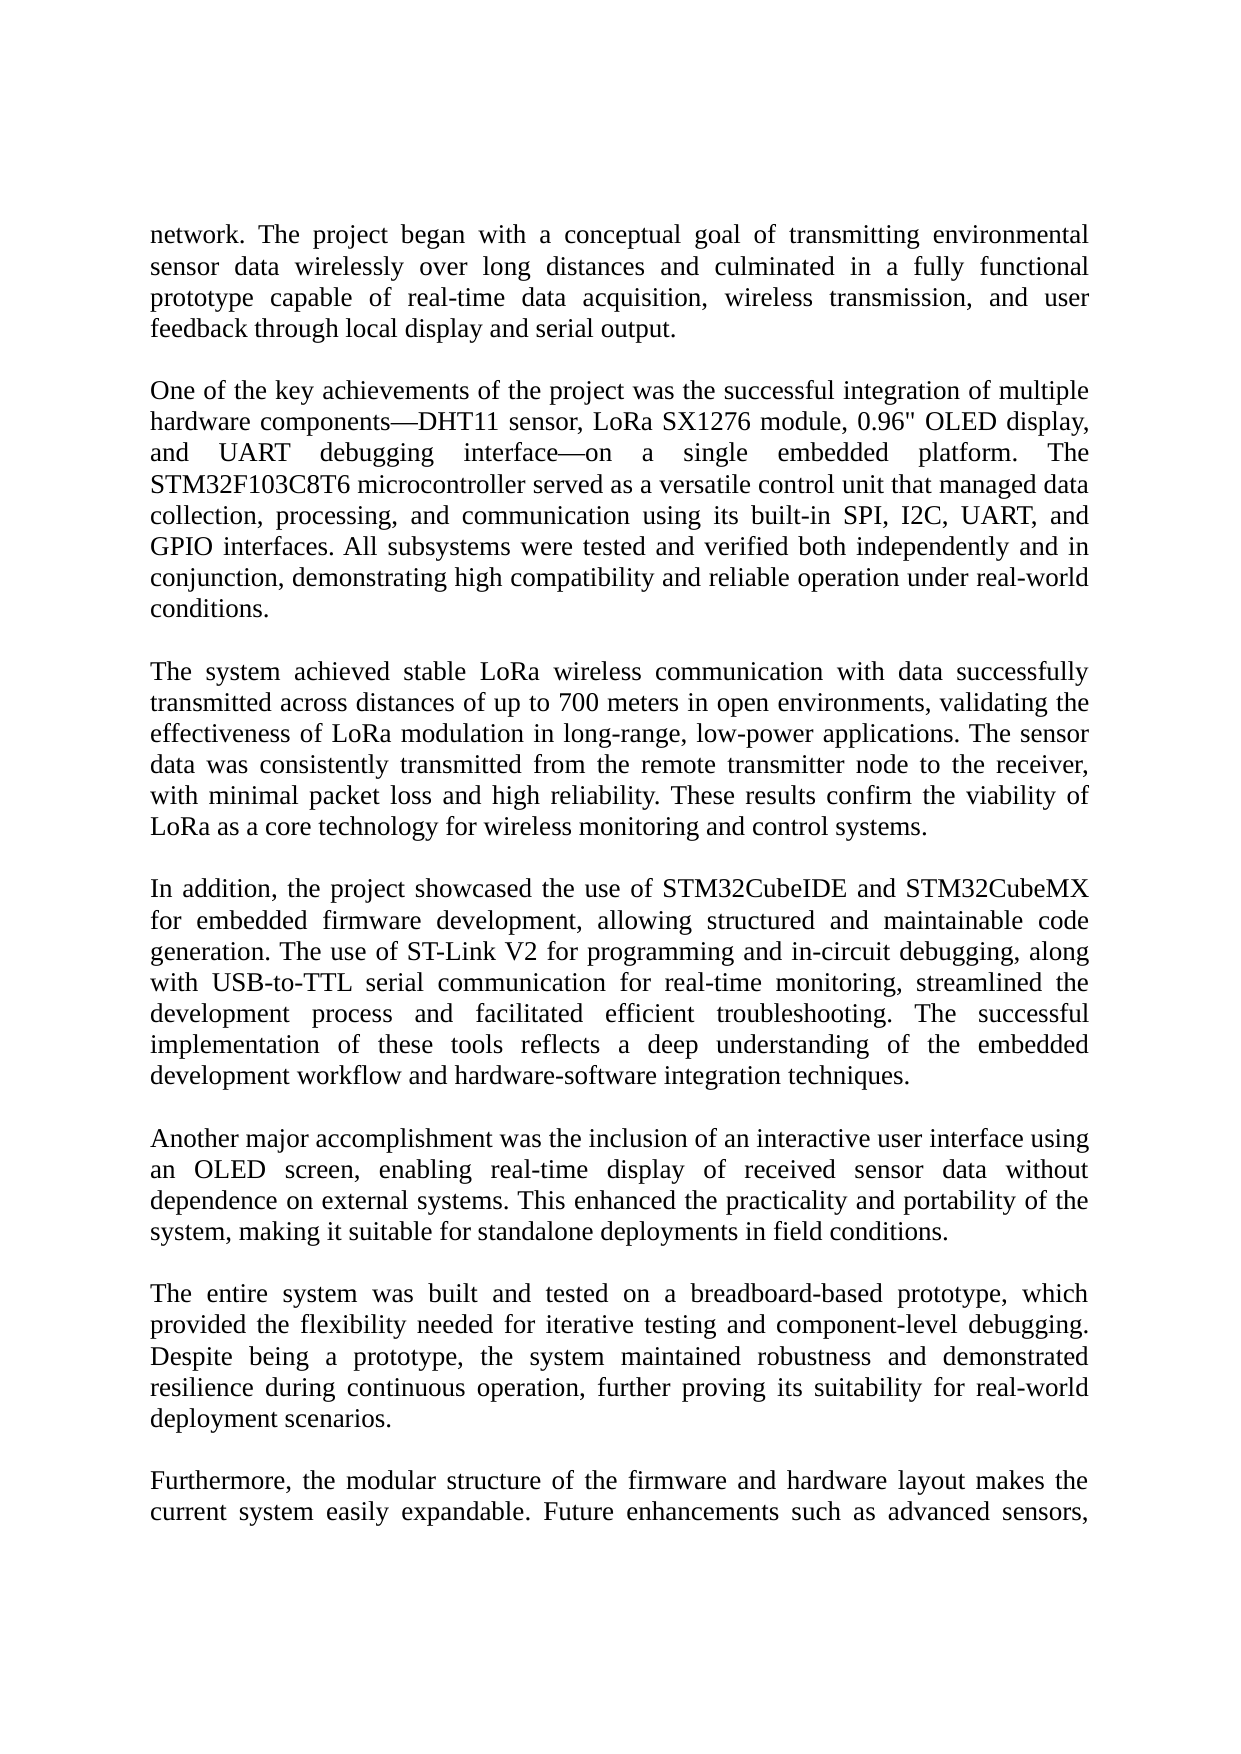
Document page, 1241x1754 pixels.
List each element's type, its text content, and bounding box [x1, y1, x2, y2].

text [150, 218, 1090, 343]
text In addition, the project showcased the use of STM32CubeIDE and STM32CubeMX for embedded firmware development, allowing structured and maintainable code generation. The use of ST-Link V2 for programming and in-circuit debugging, along with USB-to-TTL serial communication for real-time monitoring, streamlined the development process and facilitated efficient troubleshooting. The successful implementation of these tools reflects a deep understanding of the embedded development workflow and hardware-software integration techniques. [150, 873, 1090, 1091]
text One of the key achievements of the project was the successful integration of multiple hardware components—DHT11 sensor, LoRa SX1276 module, 0.96" OLED display, and UART debugging interface—on a single embedded platform. The STM32F103C8T6 microcontroller served as a versatile control unit that managed data collection, processing, and communication using its built-in SPI, I2C, UART, and GPIO interfaces. All subsystems were tested and verified both independently and in conjunction, demonstrating high compatibility and reliable operation under real-world conditions. [150, 374, 1090, 623]
text The system achieved stable LoRa wireless communication with data successfully transmitted across distances of up to 700 meters in open environments, validating the effectiveness of LoRa modulation in long-range, low-power applications. The sensor data was consistently transmitted from the remote transmitter node to the receiver, with minimal packet loss and high reliability. These results confirm the viability of LoRa as a core technology for wireless monitoring and control systems. [150, 654, 1090, 841]
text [150, 1464, 1090, 1527]
text Another major accomplishment was the inclusion of an interactive user interface using an OLED screen, enabling real-time display of received sensor data without dependence on external systems. This enhanced the practicality and portability of the system, making it suitable for standalone deployments in field conditions. [150, 1122, 1090, 1246]
text The entire system was built and tested on a breadboard-based prototype, which provided the flexibility needed for iterative testing and component-level debugging. Despite being a prototype, the system maintained robustness and demonstrated resilience during continuous operation, further proving its suitability for real-world deployment scenarios. [150, 1277, 1090, 1433]
